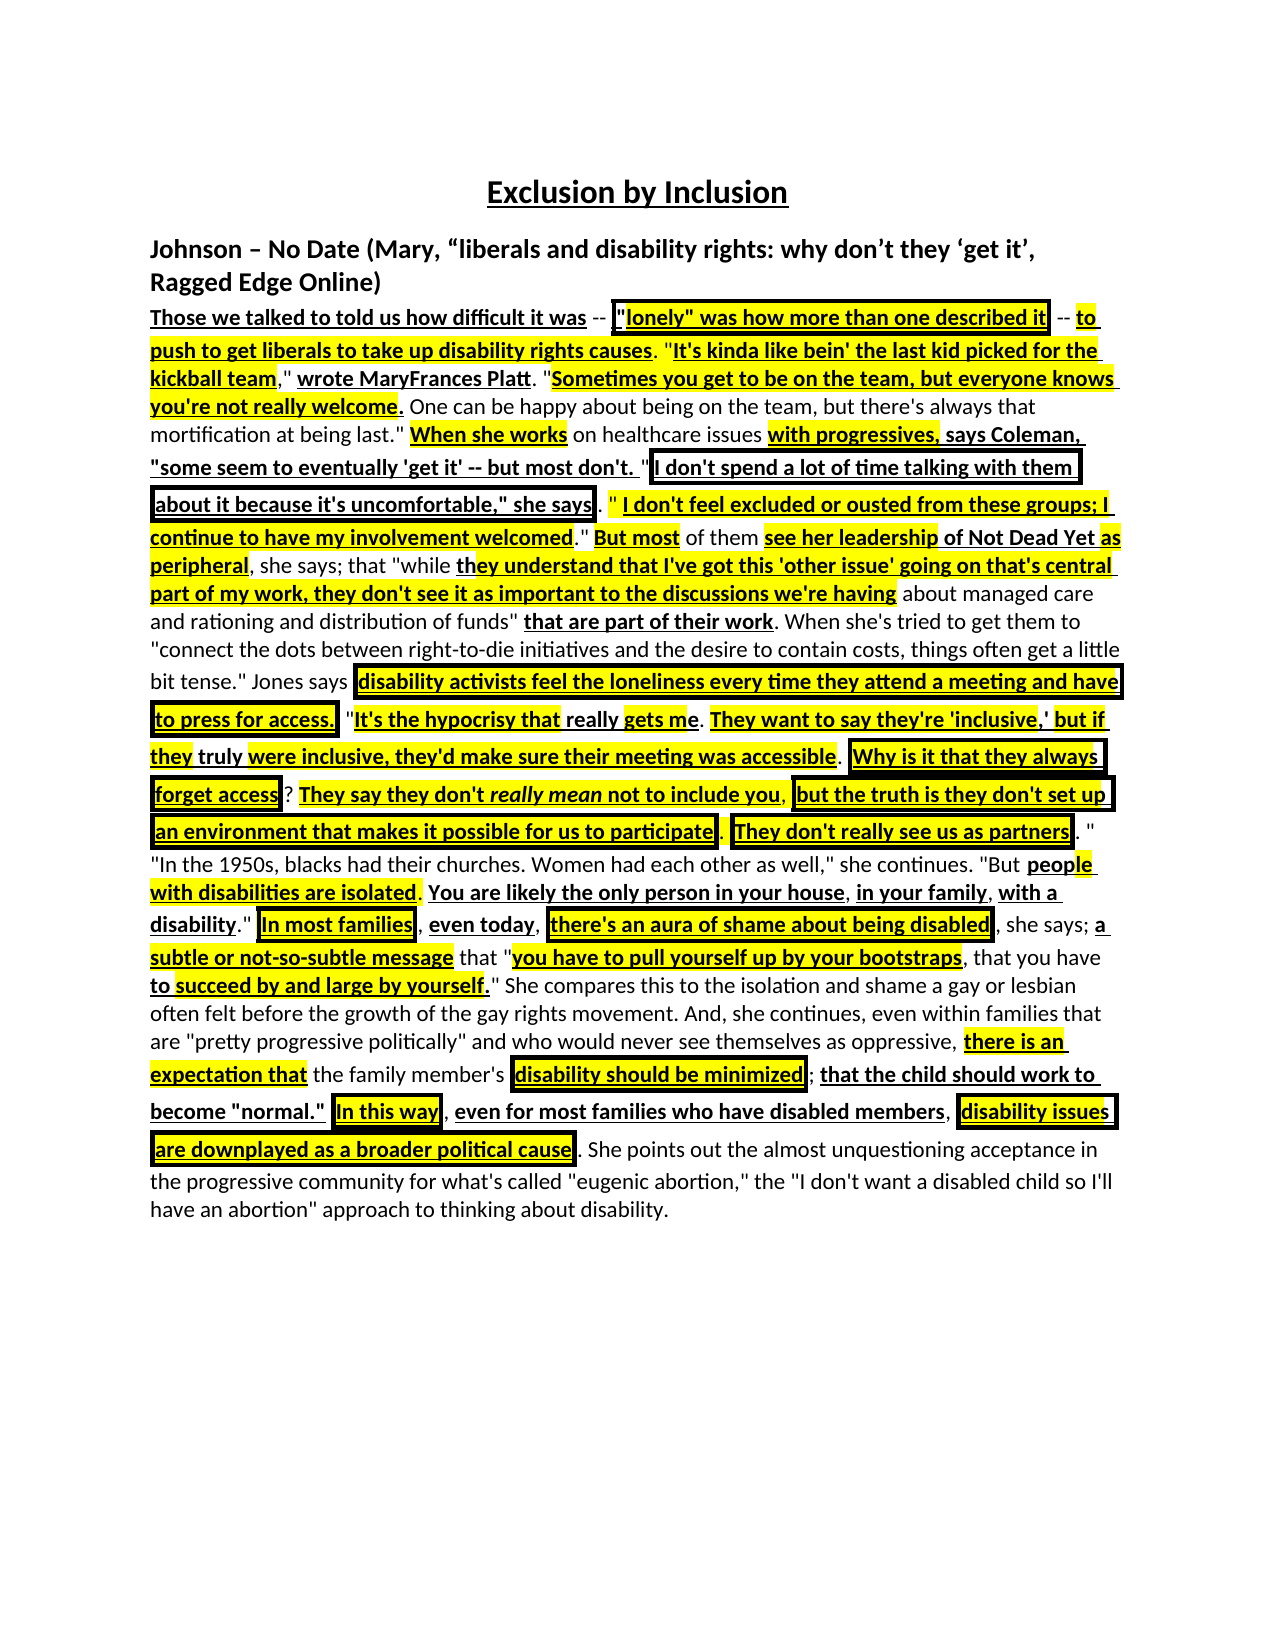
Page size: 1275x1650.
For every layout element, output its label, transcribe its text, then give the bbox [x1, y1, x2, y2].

subtitle Johnson – No Date (Mary, “liberals and disability rights: why don’t they ‘get it’, Ragged Edge Online) [150, 232, 1125, 298]
text Those we talked to told us how difficult it was -- "lonely" was how more than one described it -- to push to get liberals to take up disability rights causes. "It's kinda like bein' the last kid picked for the kickball team," wrote MaryFrances Platt. "Sometimes you get to be on the team, but everyone knows you're not really welcome. One can be happy about being on the team, but there's always that mortification at being last." When she works on healthcare issues with progressives, says Coleman, "some seem to eventually 'get it' -- but most don't. "I don't spend a lot of time talking with them about it because it's uncomfortable," she says. " I don't feel excluded or ousted from these groups; I continue to have my involvement welcomed." But most of them see her leadership of Not Dead Yet as peripheral, she says; that "while they understand that I've got this 'other issue' going on that's central part of my work, they don't see it as important to the discussions we're having about managed care and rationing and distribution of funds" that are part of their work. When she's tried to get them to "connect the dots between right-to-die initiatives and the desire to contain costs, things often get a little bit tense." Jones says disability activists feel the loneliness every time they attend a meeting and have to press for access. "It's the hypocrisy that really gets me. They want to say they're 'inclusive,' but if they truly were inclusive, they'd make sure their meeting was accessible. Why is it that they always forget access? They say they don't really mean not to include you, but the truth is they don't set up an environment that makes it possible for us to participate. They don't really see us as partners. " "In the 1950s, blacks had their churches. Women had each other as well," she continues. "But people with disabilities are isolated. You are likely the only person in your house, in your family, with a disability." In most families, even today, there's an aura of shame about being disabled, she says; a subtle or not-so-subtle message that "you have to pull yourself up by your bootstraps, that you have to succeed by and large by yourself." She compares this to the isolation and shame a gay or lesbian often felt before the growth of the gay rights movement. And, she continues, even within families that are "pretty progressive politically" and who would never see themselves as oppressive, there is an expectation that the family member's disability should be minimized; that the child should work to become "normal." In this way, even for most families who have disabled members, disability issues are downplayed as a broader political cause. She points out the almost unquestioning acceptance in the progressive community for what's called "eugenic abortion," the "I don't want a disabled child so I'll have an abortion" approach to thinking about disability. [150, 298, 1125, 1223]
subtitle Exclusion by Inclusion [150, 171, 1125, 212]
